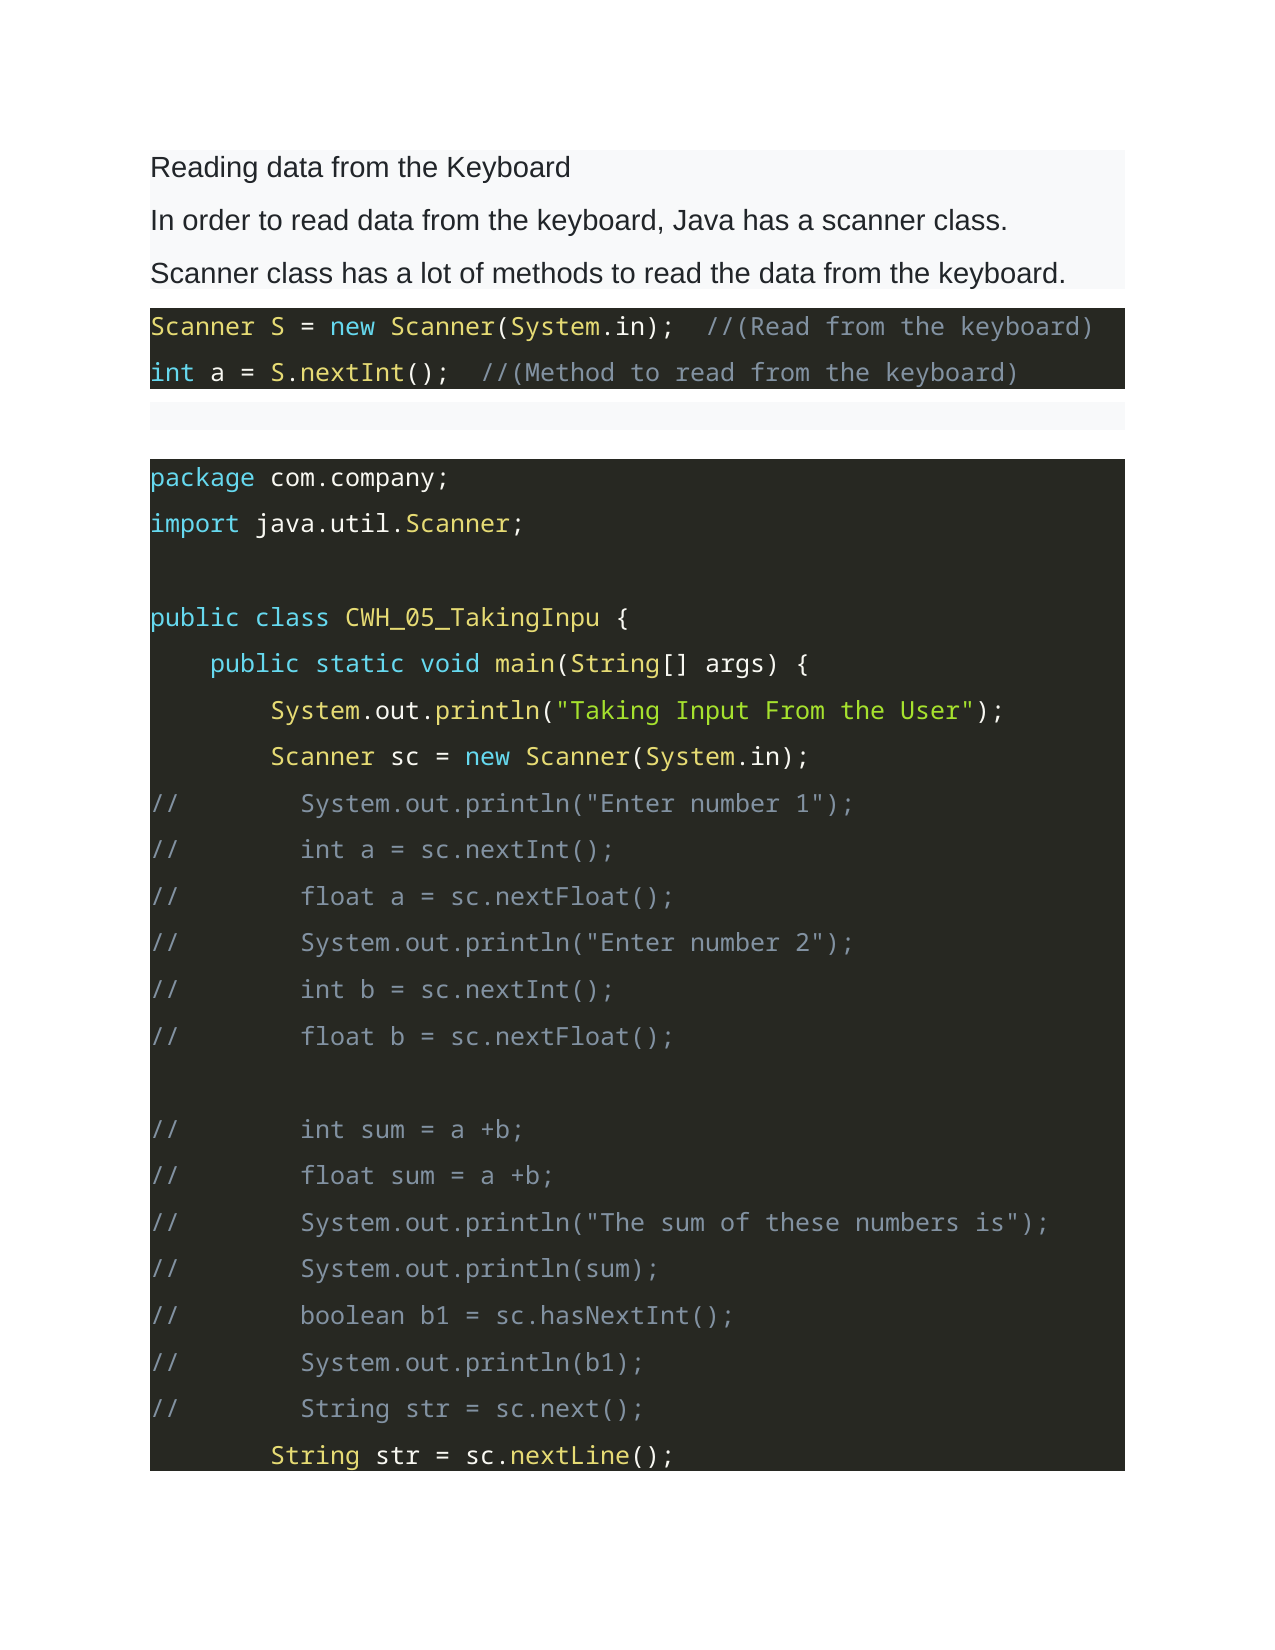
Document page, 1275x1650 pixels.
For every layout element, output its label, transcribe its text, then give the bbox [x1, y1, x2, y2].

text Scanner S = new Scanner(System.in); //(Read from the keyboard) [150, 308, 1125, 342]
text // int b = sc.nextInt(); [150, 972, 1125, 1006]
text // boolean b1 = sc.hasNextInt(); [150, 1298, 1125, 1332]
text // int sum = a +b; [150, 1111, 1125, 1145]
text String str = sc.nextLine(); [150, 1437, 1125, 1471]
text Scanner sc = new Scanner(System.in); [150, 739, 1125, 773]
text // float sum = a +b; [150, 1158, 1125, 1192]
text // System.out.println("Enter number 1"); [150, 785, 1125, 819]
text // System.out.println(b1); [150, 1344, 1125, 1378]
text int a = S.nextInt(); //(Method to read from the keyboard) [150, 355, 1125, 389]
text import java.util.Scanner; [150, 506, 1125, 540]
text In order to read data from the keyboard, Java has a scanner class. [150, 203, 1125, 236]
text package com.company; [150, 459, 1125, 493]
text public class CWH_05_TakingInpu { [150, 599, 1125, 633]
text // System.out.println("Enter number 2"); [150, 925, 1125, 959]
text Reading data from the Keyboard [150, 150, 1125, 183]
text // System.out.println(sum); [150, 1251, 1125, 1285]
text System.out.println("Taking Input From the User"); [150, 692, 1125, 726]
text Scanner class has a lot of methods to read the data from the keyboard. [150, 256, 1125, 289]
text // float b = sc.nextFloat(); [150, 1018, 1125, 1052]
text // float a = sc.nextFloat(); [150, 878, 1125, 913]
text // int a = sc.nextInt(); [150, 832, 1125, 866]
text // System.out.println("The sum of these numbers is"); [150, 1204, 1125, 1238]
text // String str = sc.next(); [150, 1391, 1125, 1425]
text public static void main(String[] args) { [150, 646, 1125, 680]
